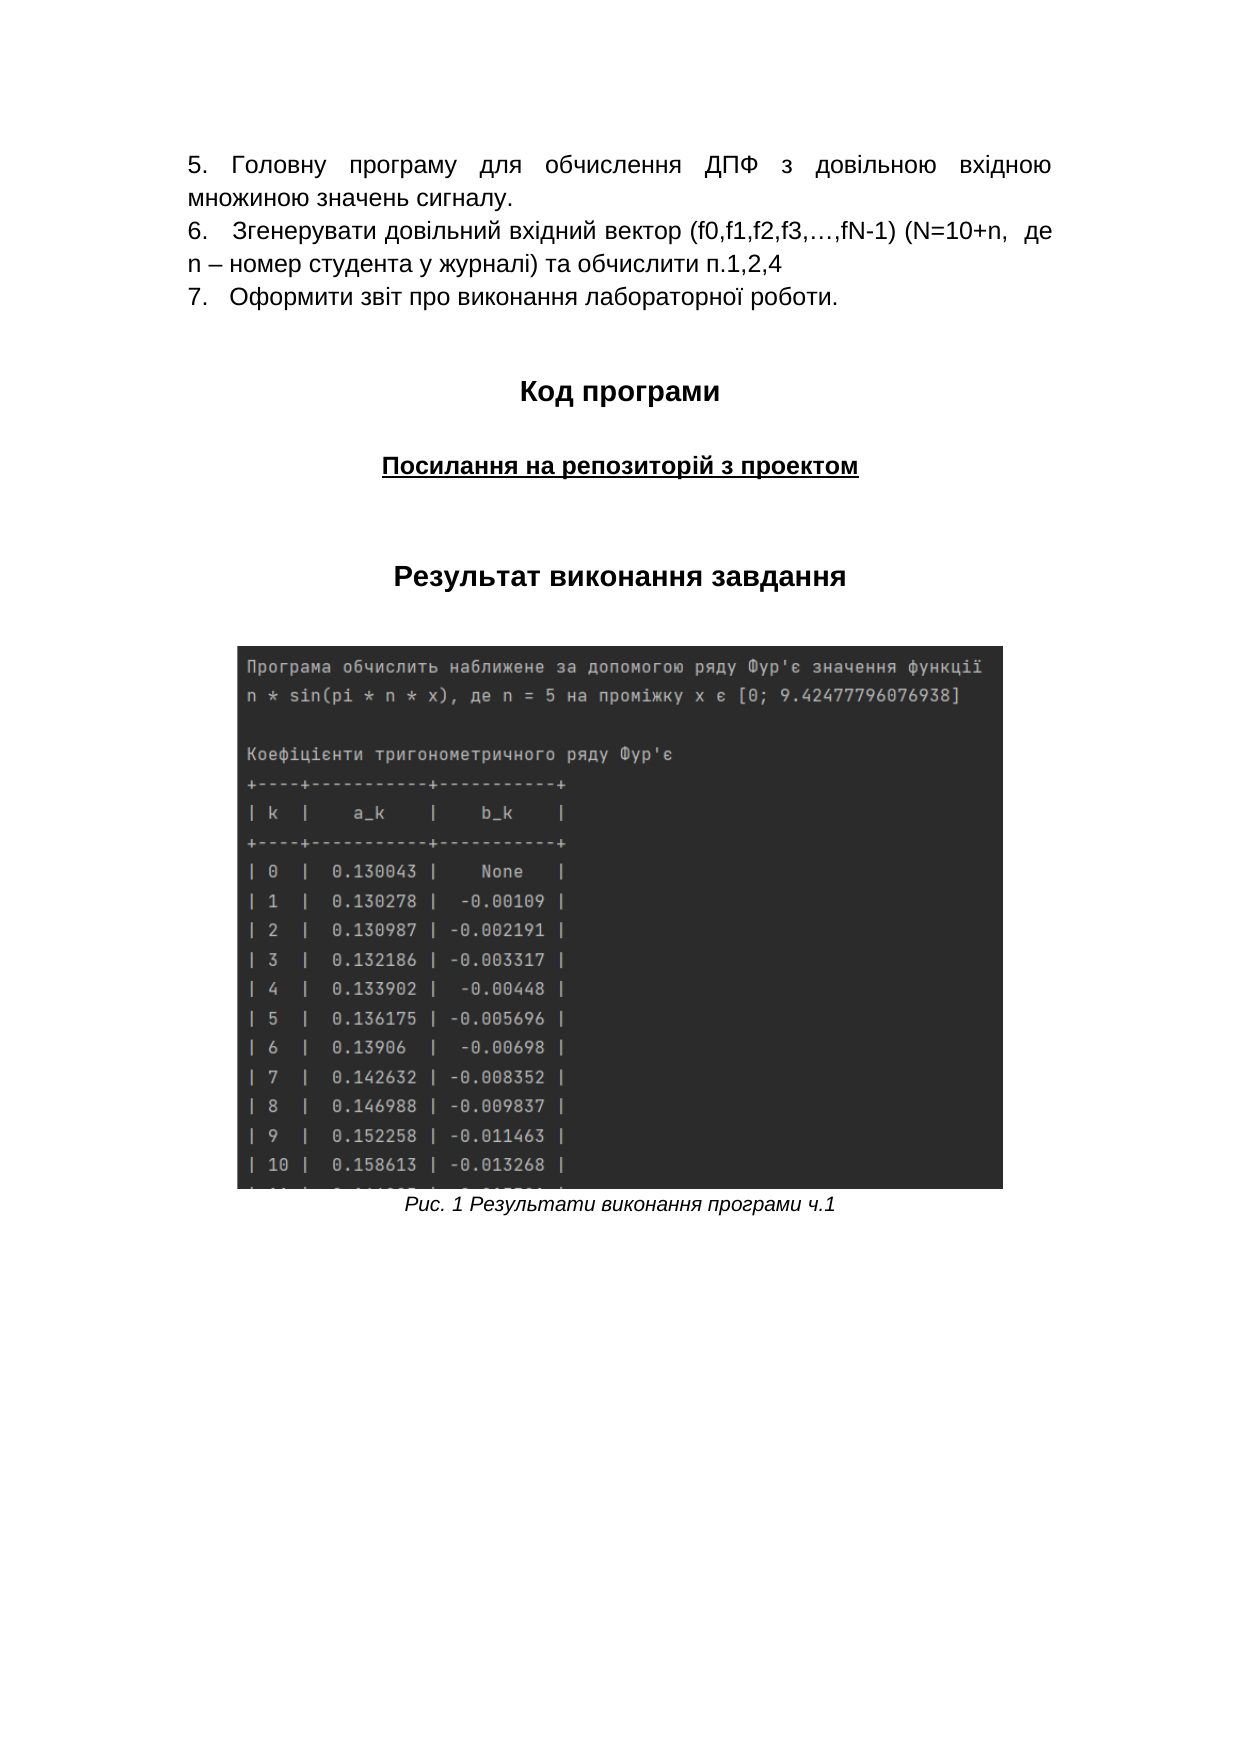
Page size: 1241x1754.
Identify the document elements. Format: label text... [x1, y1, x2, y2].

text Результат виконання завдання [187, 559, 1053, 592]
text 7. Оформити звіт про виконання лабораторної роботи. [187, 282, 1053, 311]
text Код програми [187, 374, 1053, 408]
picture [237, 646, 1003, 1189]
text Посилання на репозиторій з проектом [187, 451, 1053, 480]
list Рис. 1 Результати виконання програми ч.1 [187, 1192, 1053, 1216]
text 6. Згенерувати довільний вхідний вектор (f0,f1,f2,f3,…,fN-1) (N=10+n, де n – номер студента у журналі) та обчислити п.1,2,4 [187, 216, 1053, 278]
text 5. Головну програму для обчислення ДПФ з довільною вхідною множиною значень сигналу. [187, 150, 1053, 212]
